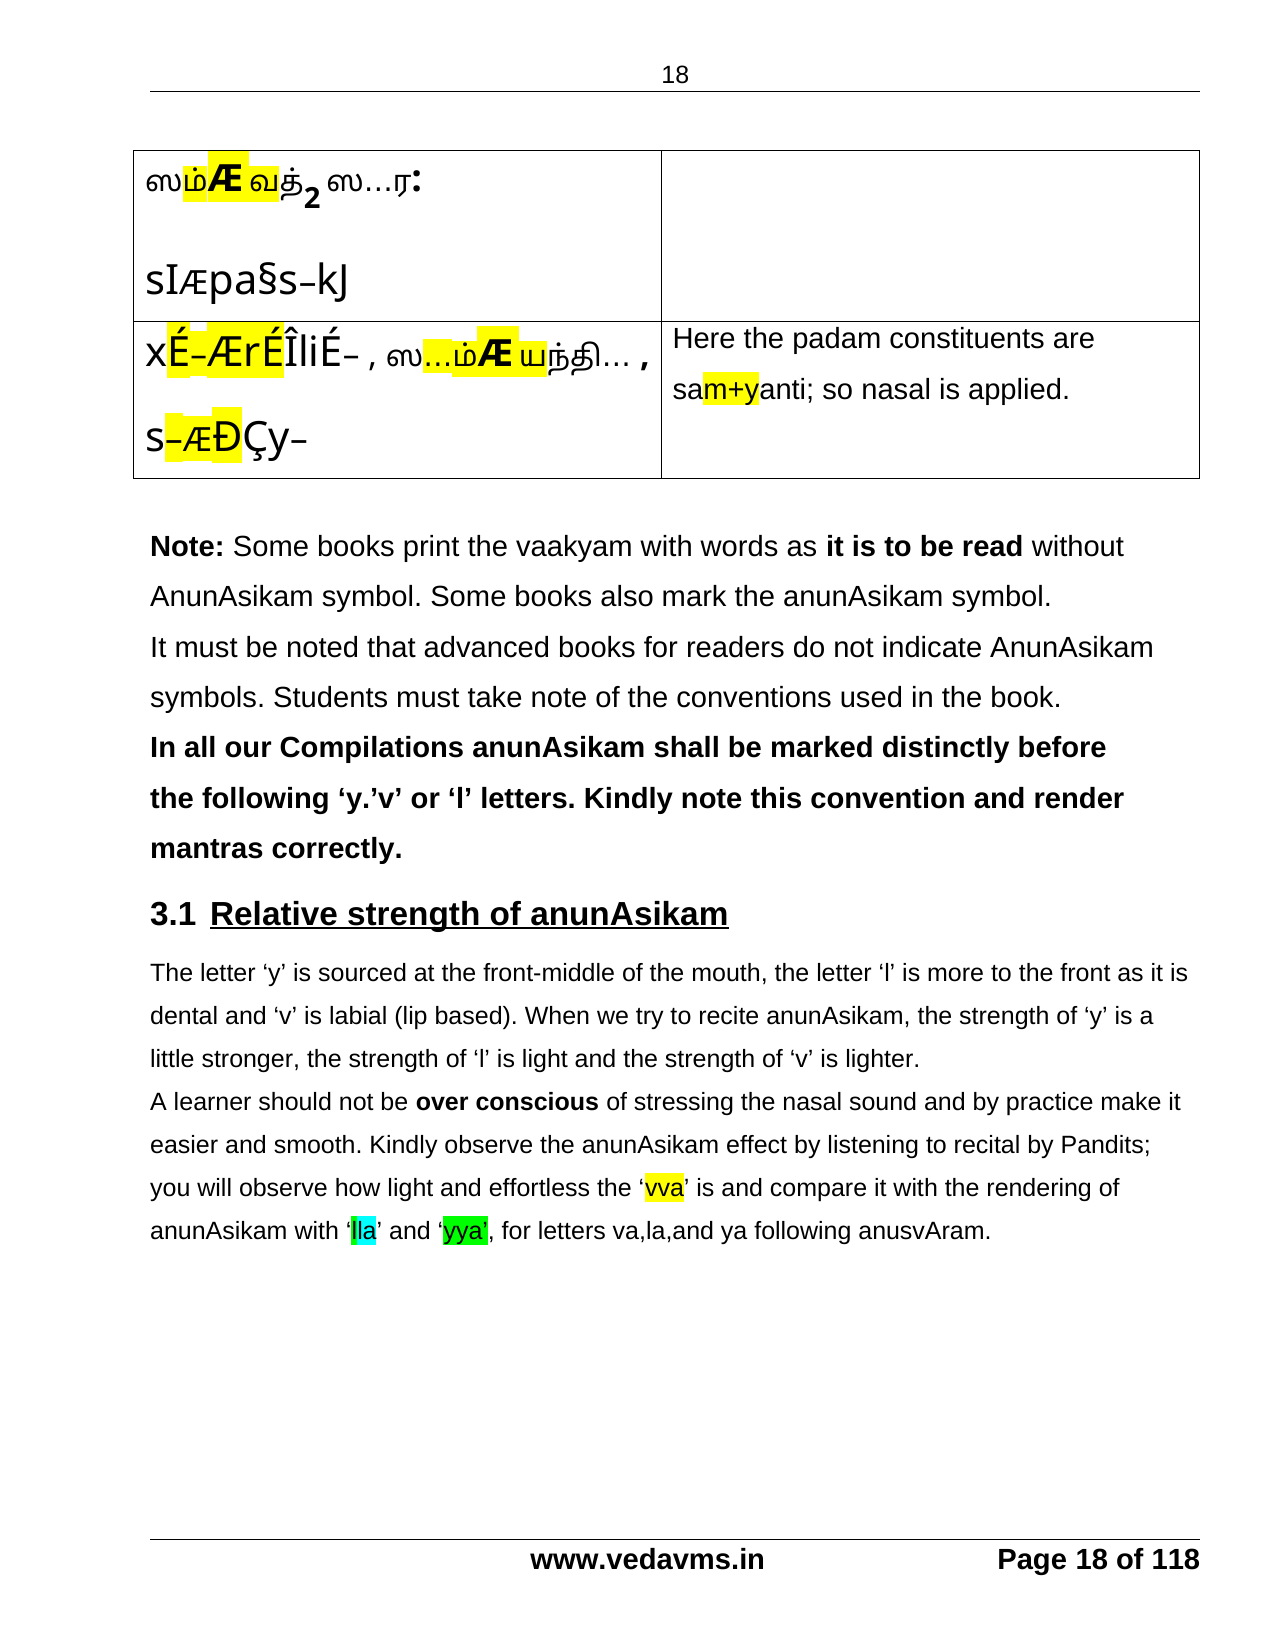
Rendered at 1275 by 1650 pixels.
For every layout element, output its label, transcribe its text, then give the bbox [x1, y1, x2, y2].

text A learner should not be over conscious of stressing the nasal sound and by practice make it easier and smooth. Kindly observe the anunAsikam effect by listening to recital by Pandits; you will observe how light and effortless the ‘vva’ is and compare it with the rendering of anunAsikam with ‘lla’ and ‘yya’, for letters va,la,and ya following anusvAram. [150, 1087, 1200, 1245]
table_cell xÉ–ÆrÉÎliÉ– , ஸ…ம்Æயந்தி… , s–ÆÐÇy– [134, 322, 661, 478]
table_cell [134, 151, 661, 321]
table_cell Here the padam constituents are sam+yanti; so nasal is applied. [662, 322, 1199, 478]
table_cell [662, 151, 1199, 321]
subtitle Relative strength of anunAsikam [150, 894, 1200, 932]
text Note: Some books print the vaakyam with words as it is to be read without AnunAsikam symbol. Some books also mark the anunAsikam symbol. It must be noted that advanced books for readers do not indicate AnunAsikam symbols. Students must take note of the conventions used in the book. In all our Compilations anunAsikam shall be marked distinctly before the following ‘y.’v’ or ‘l’ letters. Kindly note this convention and render mantras correctly. [150, 529, 1200, 864]
text The letter ‘y’ is sourced at the front-middle of the mouth, the letter ‘l’ is more to the front as it is dental and ‘v’ is labial (lip based). When we try to recite anunAsikam, the strength of ‘y’ is a little stronger, the strength of ‘l’ is light and the strength of ‘v’ is lighter. [150, 958, 1200, 1073]
